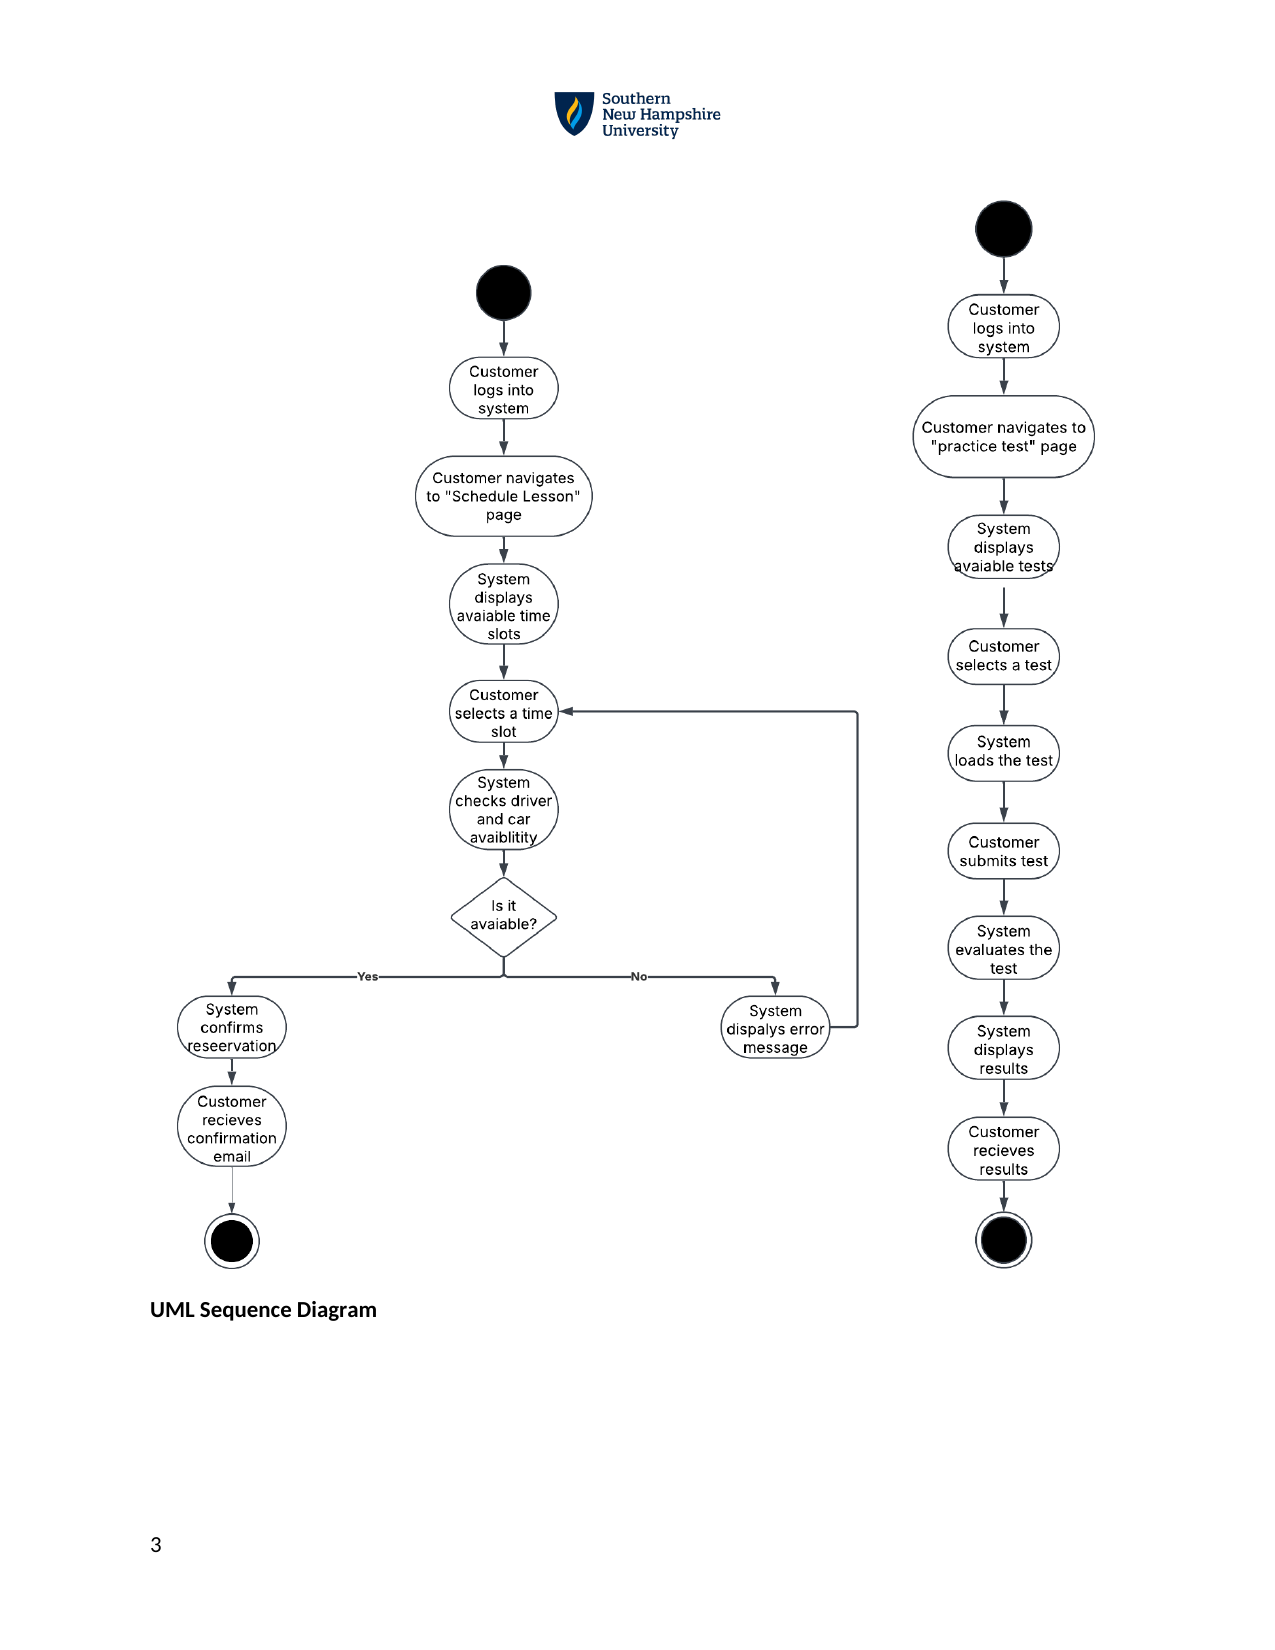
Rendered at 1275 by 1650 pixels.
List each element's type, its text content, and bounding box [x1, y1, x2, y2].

subtitle UML Sequence Diagram [150, 1295, 1125, 1323]
picture [150, 173, 1122, 1296]
picture [546, 75, 729, 154]
